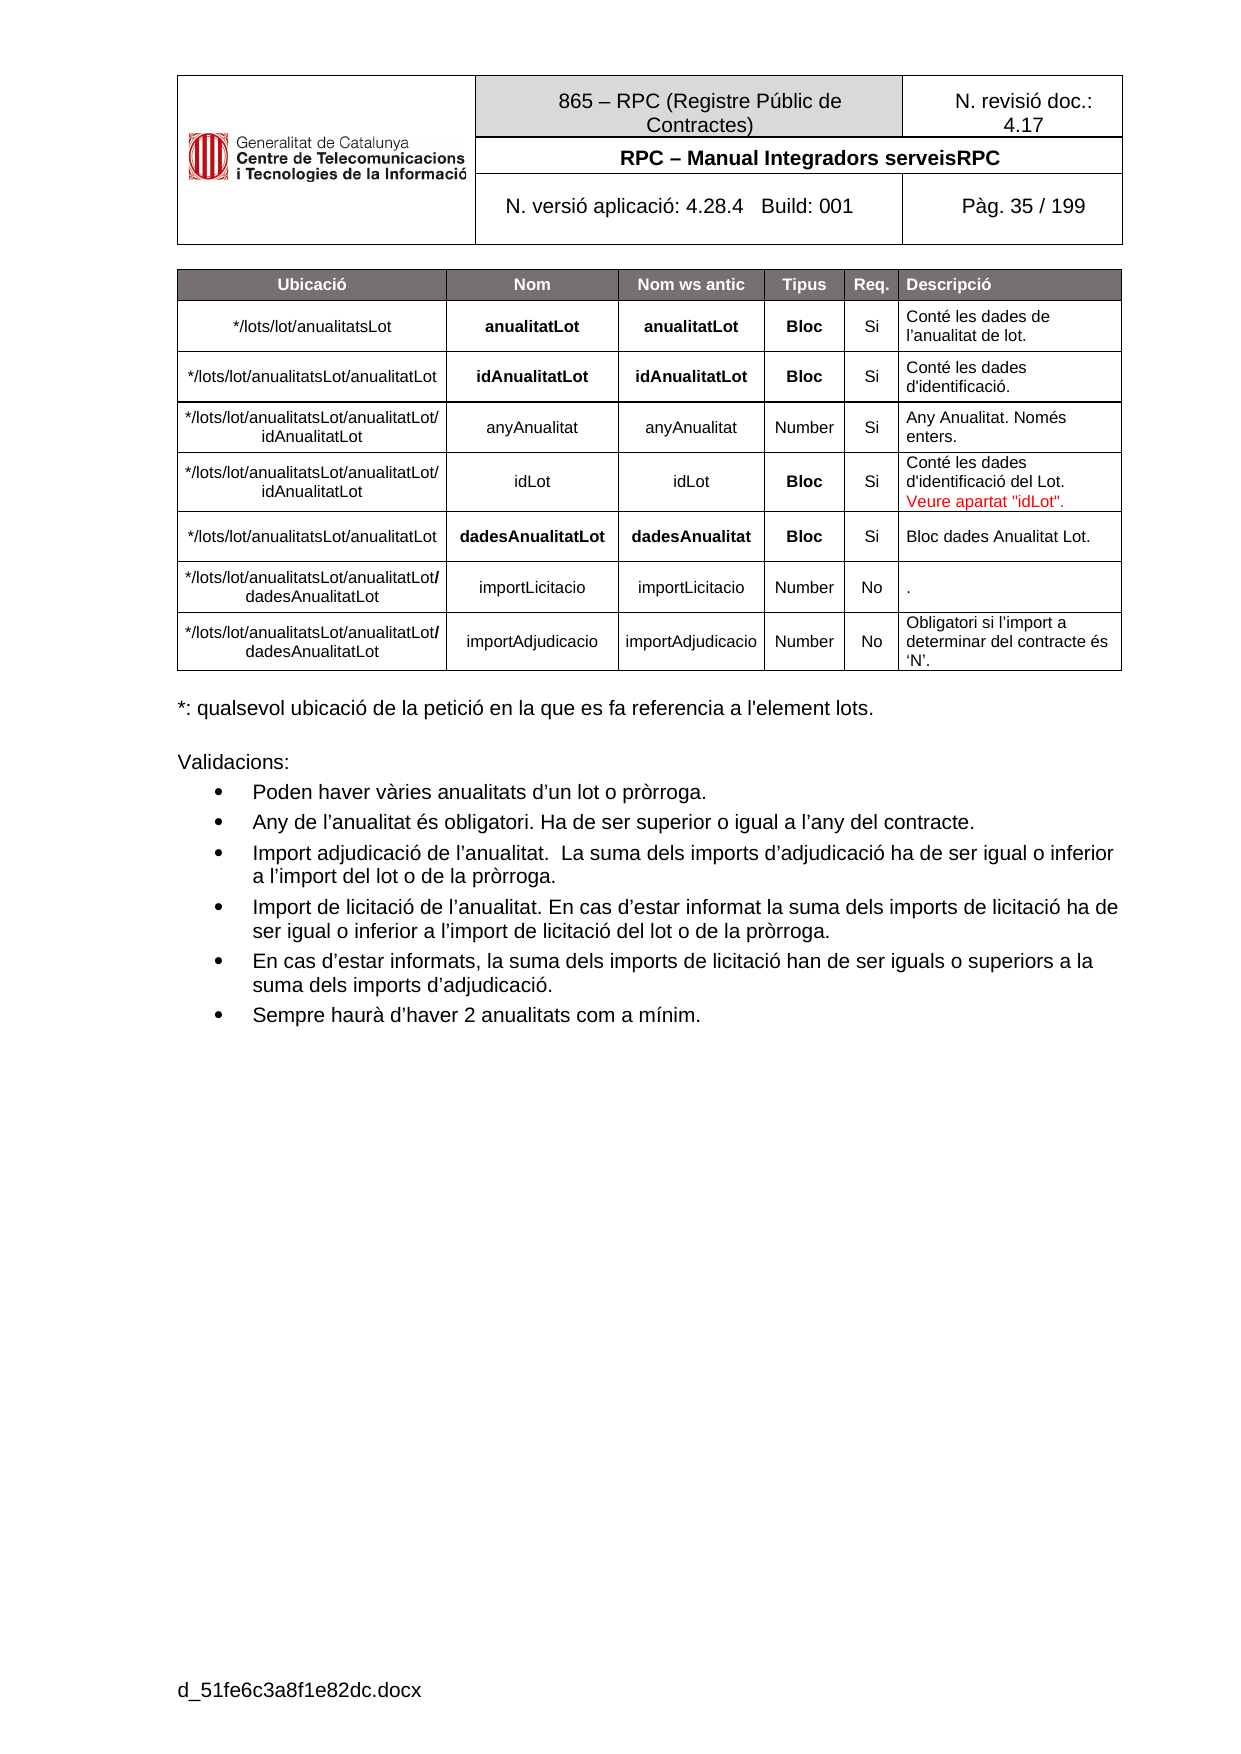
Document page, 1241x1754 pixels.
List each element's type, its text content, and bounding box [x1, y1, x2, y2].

text *: qualsevol ubicació de la petició en la que es fa referencia a l'element lots. [177, 695, 1122, 719]
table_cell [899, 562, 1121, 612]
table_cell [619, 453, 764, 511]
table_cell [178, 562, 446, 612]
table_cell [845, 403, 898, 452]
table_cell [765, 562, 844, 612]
subtitle Poden haver vàries anualitats d’un lot o pròrroga. [215, 780, 1122, 804]
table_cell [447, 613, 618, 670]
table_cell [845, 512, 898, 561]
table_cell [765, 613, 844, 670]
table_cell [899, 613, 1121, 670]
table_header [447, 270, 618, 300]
subtitle Import adjudicació de l’anualitat. La suma dels imports d’adjudicació ha de ser igual o inferior a l’import del lot o de la pròrroga. [215, 840, 1122, 888]
picture [188, 133, 467, 182]
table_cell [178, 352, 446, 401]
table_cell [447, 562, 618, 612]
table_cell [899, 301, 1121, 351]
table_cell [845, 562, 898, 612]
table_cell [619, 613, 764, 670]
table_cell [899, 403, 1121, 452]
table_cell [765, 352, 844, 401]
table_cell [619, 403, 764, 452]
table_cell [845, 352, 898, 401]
subtitle Import de licitació de l’anualitat. En cas d’estar informat la suma dels imports de licitació ha de ser igual o inferior a l’import de licitació del lot o de la pròrroga. [215, 894, 1122, 943]
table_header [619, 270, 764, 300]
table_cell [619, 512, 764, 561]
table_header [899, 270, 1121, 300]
subtitle Any de l’anualitat és obligatori. Ha de ser superior o igual a l’any del contracte. [215, 810, 1122, 834]
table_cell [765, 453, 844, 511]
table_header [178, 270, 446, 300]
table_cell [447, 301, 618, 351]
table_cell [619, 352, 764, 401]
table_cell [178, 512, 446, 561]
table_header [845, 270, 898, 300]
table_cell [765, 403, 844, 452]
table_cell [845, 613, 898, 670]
subtitle En cas d’estar informats, la suma dels imports de licitació han de ser iguals o superiors a la suma dels imports d’adjudicació. [215, 949, 1122, 997]
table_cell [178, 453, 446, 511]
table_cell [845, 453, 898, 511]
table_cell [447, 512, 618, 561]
subtitle Validacions: [177, 749, 1122, 773]
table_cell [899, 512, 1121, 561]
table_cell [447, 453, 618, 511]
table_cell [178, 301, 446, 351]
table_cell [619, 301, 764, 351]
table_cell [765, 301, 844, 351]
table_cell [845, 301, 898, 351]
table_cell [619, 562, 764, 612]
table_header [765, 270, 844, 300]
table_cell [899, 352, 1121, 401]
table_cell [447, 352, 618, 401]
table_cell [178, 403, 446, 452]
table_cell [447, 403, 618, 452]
subtitle Sempre haurà d’haver 2 anualitats com a mínim. [215, 1003, 1122, 1027]
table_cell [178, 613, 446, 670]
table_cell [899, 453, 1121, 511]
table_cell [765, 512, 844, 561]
